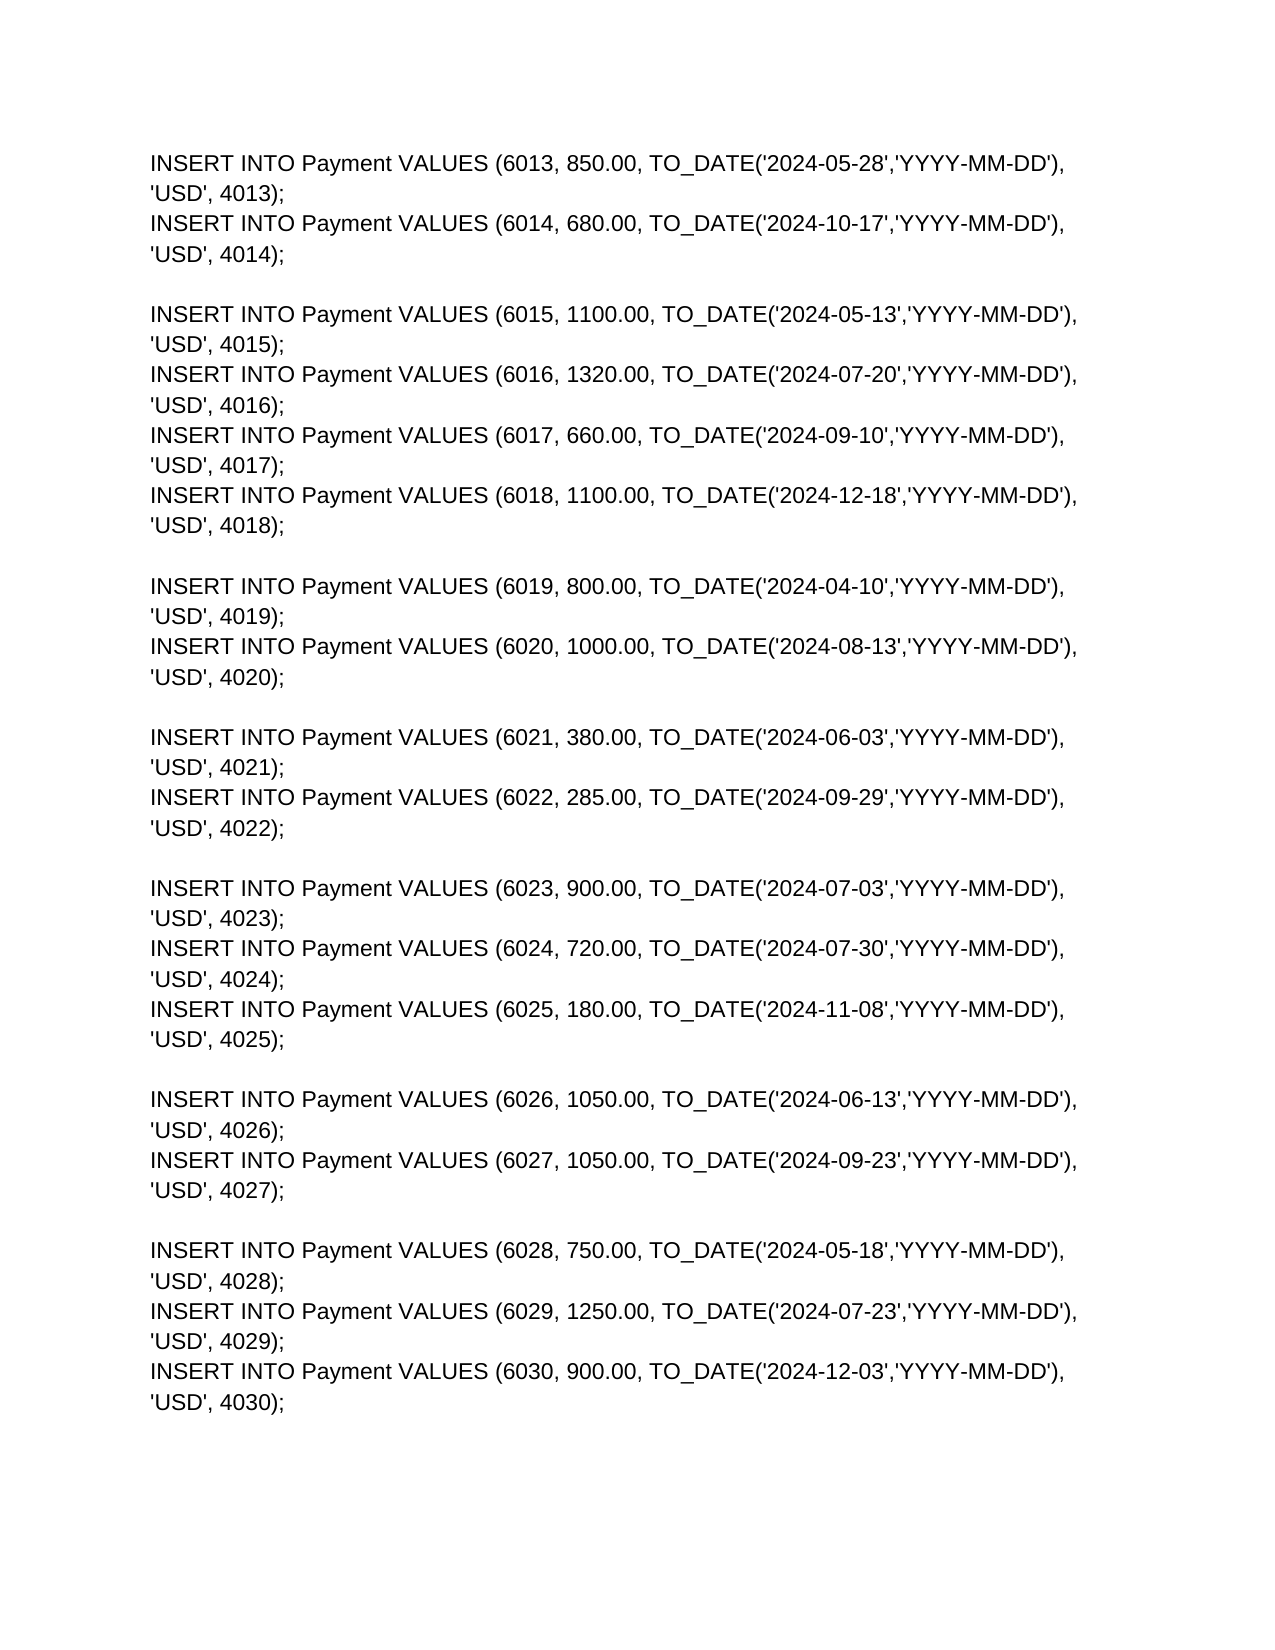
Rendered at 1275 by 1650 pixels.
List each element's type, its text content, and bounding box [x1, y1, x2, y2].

text INSERT INTO Payment VALUES (6019, 800.00, TO_DATE('2024-04-10','YYYY-MM-DD'), 'USD', 4019); [150, 573, 1125, 629]
text INSERT INTO Payment VALUES (6030, 900.00, TO_DATE('2024-12-03','YYYY-MM-DD'), 'USD', 4030); [150, 1358, 1125, 1415]
text INSERT INTO Payment VALUES (6014, 680.00, TO_DATE('2024-10-17','YYYY-MM-DD'), 'USD', 4014); [150, 210, 1125, 267]
text INSERT INTO Payment VALUES (6027, 1050.00, TO_DATE('2024-09-23','YYYY-MM-DD'), 'USD', 4027); [150, 1147, 1125, 1203]
text INSERT INTO Payment VALUES (6020, 1000.00, TO_DATE('2024-08-13','YYYY-MM-DD'), 'USD', 4020); [150, 633, 1125, 690]
text INSERT INTO Payment VALUES (6029, 1250.00, TO_DATE('2024-07-23','YYYY-MM-DD'), 'USD', 4029); [150, 1298, 1125, 1354]
text INSERT INTO Payment VALUES (6021, 380.00, TO_DATE('2024-06-03','YYYY-MM-DD'), 'USD', 4021); [150, 724, 1125, 781]
text INSERT INTO Payment VALUES (6024, 720.00, TO_DATE('2024-07-30','YYYY-MM-DD'), 'USD', 4024); [150, 935, 1125, 992]
text INSERT INTO Payment VALUES (6016, 1320.00, TO_DATE('2024-07-20','YYYY-MM-DD'), 'USD', 4016); [150, 361, 1125, 418]
text INSERT INTO Payment VALUES (6015, 1100.00, TO_DATE('2024-05-13','YYYY-MM-DD'), 'USD', 4015); [150, 301, 1125, 358]
text INSERT INTO Payment VALUES (6018, 1100.00, TO_DATE('2024-12-18','YYYY-MM-DD'), 'USD', 4018); [150, 482, 1125, 539]
text INSERT INTO Payment VALUES (6017, 660.00, TO_DATE('2024-09-10','YYYY-MM-DD'), 'USD', 4017); [150, 422, 1125, 478]
text INSERT INTO Payment VALUES (6022, 285.00, TO_DATE('2024-09-29','YYYY-MM-DD'), 'USD', 4022); [150, 784, 1125, 841]
text INSERT INTO Payment VALUES (6028, 750.00, TO_DATE('2024-05-18','YYYY-MM-DD'), 'USD', 4028); [150, 1237, 1125, 1294]
text INSERT INTO Payment VALUES (6013, 850.00, TO_DATE('2024-05-28','YYYY-MM-DD'), 'USD', 4013); [150, 150, 1125, 207]
text INSERT INTO Payment VALUES (6023, 900.00, TO_DATE('2024-07-03','YYYY-MM-DD'), 'USD', 4023); [150, 875, 1125, 932]
text INSERT INTO Payment VALUES (6025, 180.00, TO_DATE('2024-11-08','YYYY-MM-DD'), 'USD', 4025); [150, 996, 1125, 1052]
text INSERT INTO Payment VALUES (6026, 1050.00, TO_DATE('2024-06-13','YYYY-MM-DD'), 'USD', 4026); [150, 1086, 1125, 1143]
